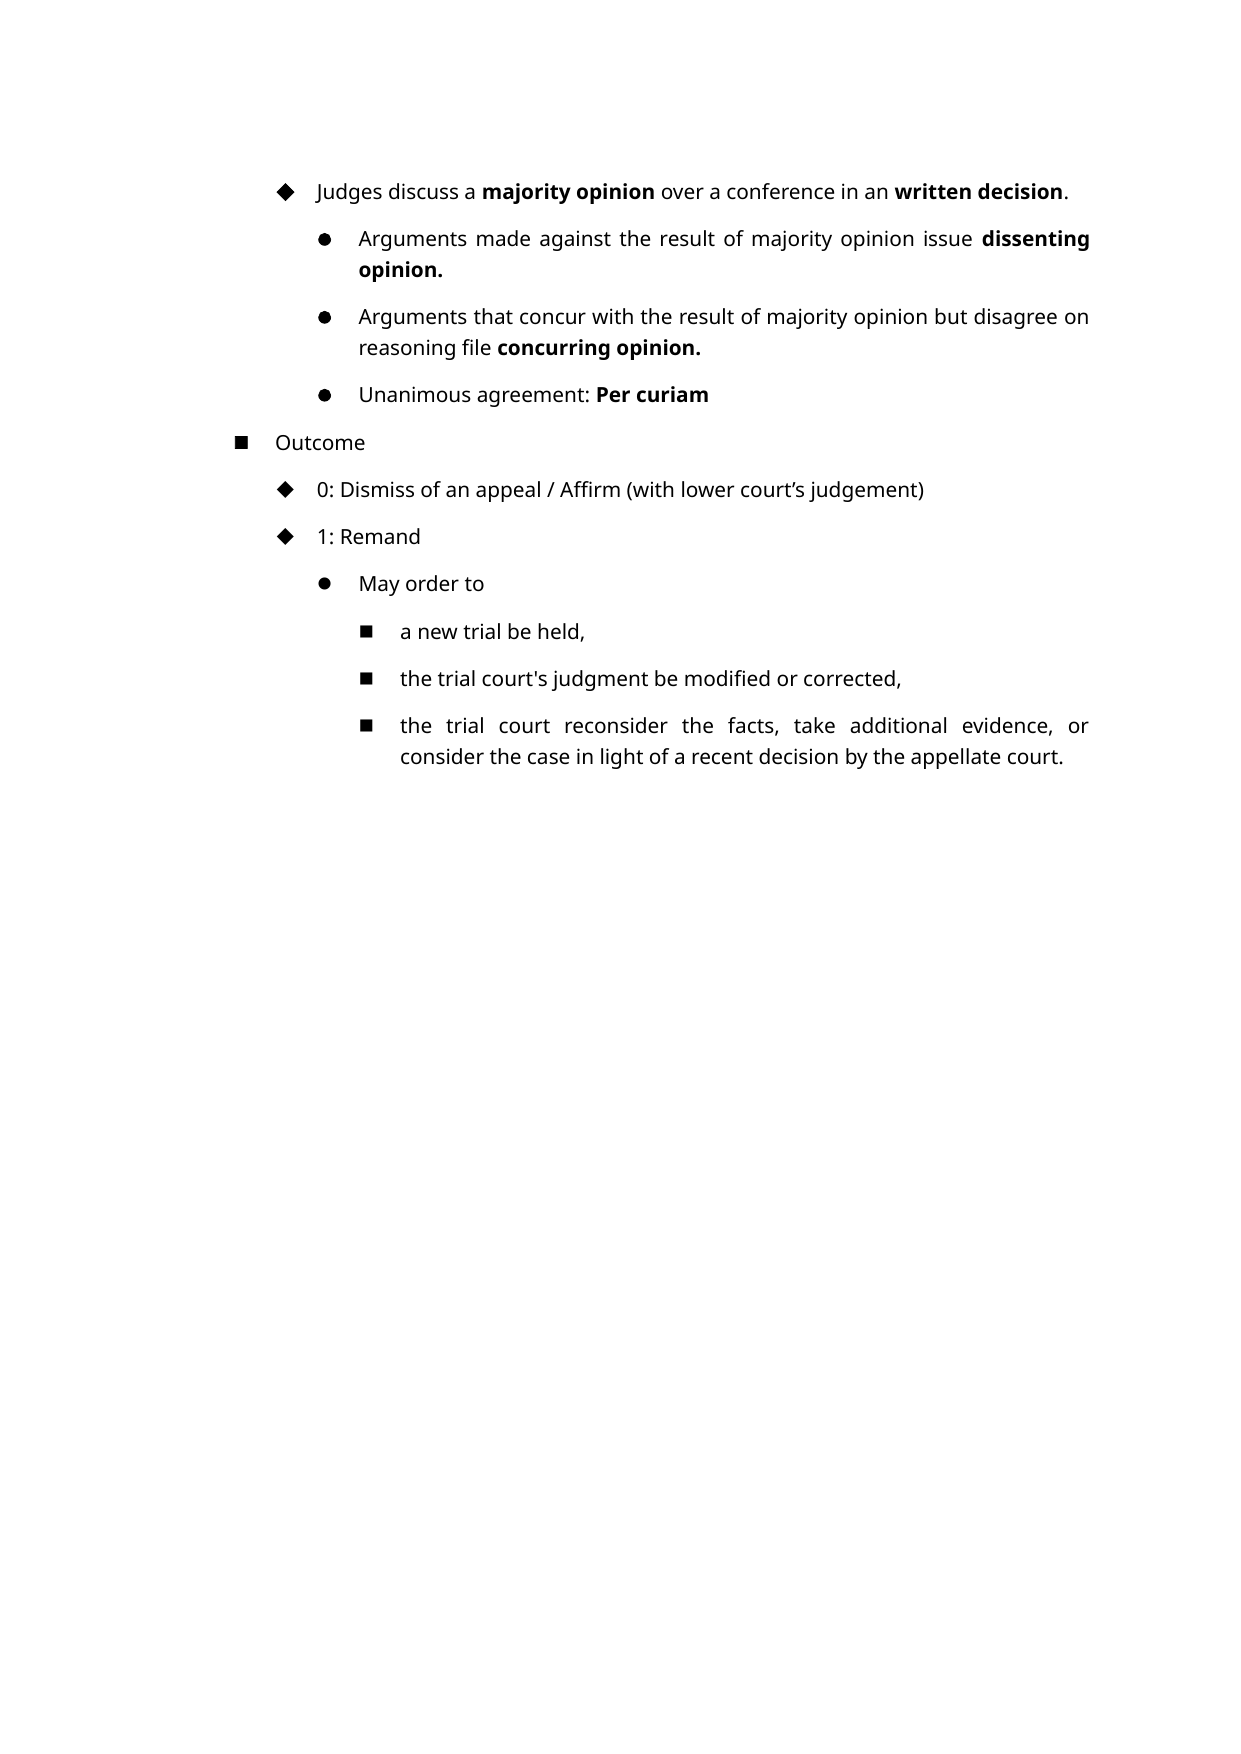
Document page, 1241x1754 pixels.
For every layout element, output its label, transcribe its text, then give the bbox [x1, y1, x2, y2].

list 0: Dismiss of an appeal / Affirm (with lower court’s judgement) [275, 475, 1090, 503]
list Judges discuss a majority opinion over a conference in an written decision. [275, 177, 1090, 206]
list a new trial be held, [358, 617, 1090, 645]
list Arguments made against the result of majority opinion issue dissenting opinion. [317, 224, 1090, 283]
list the trial court's judgment be modified or corrected, [358, 664, 1090, 692]
list Arguments that concur with the result of majority opinion but disagree on reasoning file concurring opinion. [317, 302, 1090, 361]
list Unanimous agreement: Per curiam [317, 380, 1090, 409]
list the trial court reconsider the facts, take additional evidence, or consider the case in light of a recent decision by the appellate court. [358, 711, 1090, 770]
list 1: Remand [275, 522, 1090, 551]
list Outcome [233, 428, 1090, 456]
list May order to [317, 569, 1090, 598]
